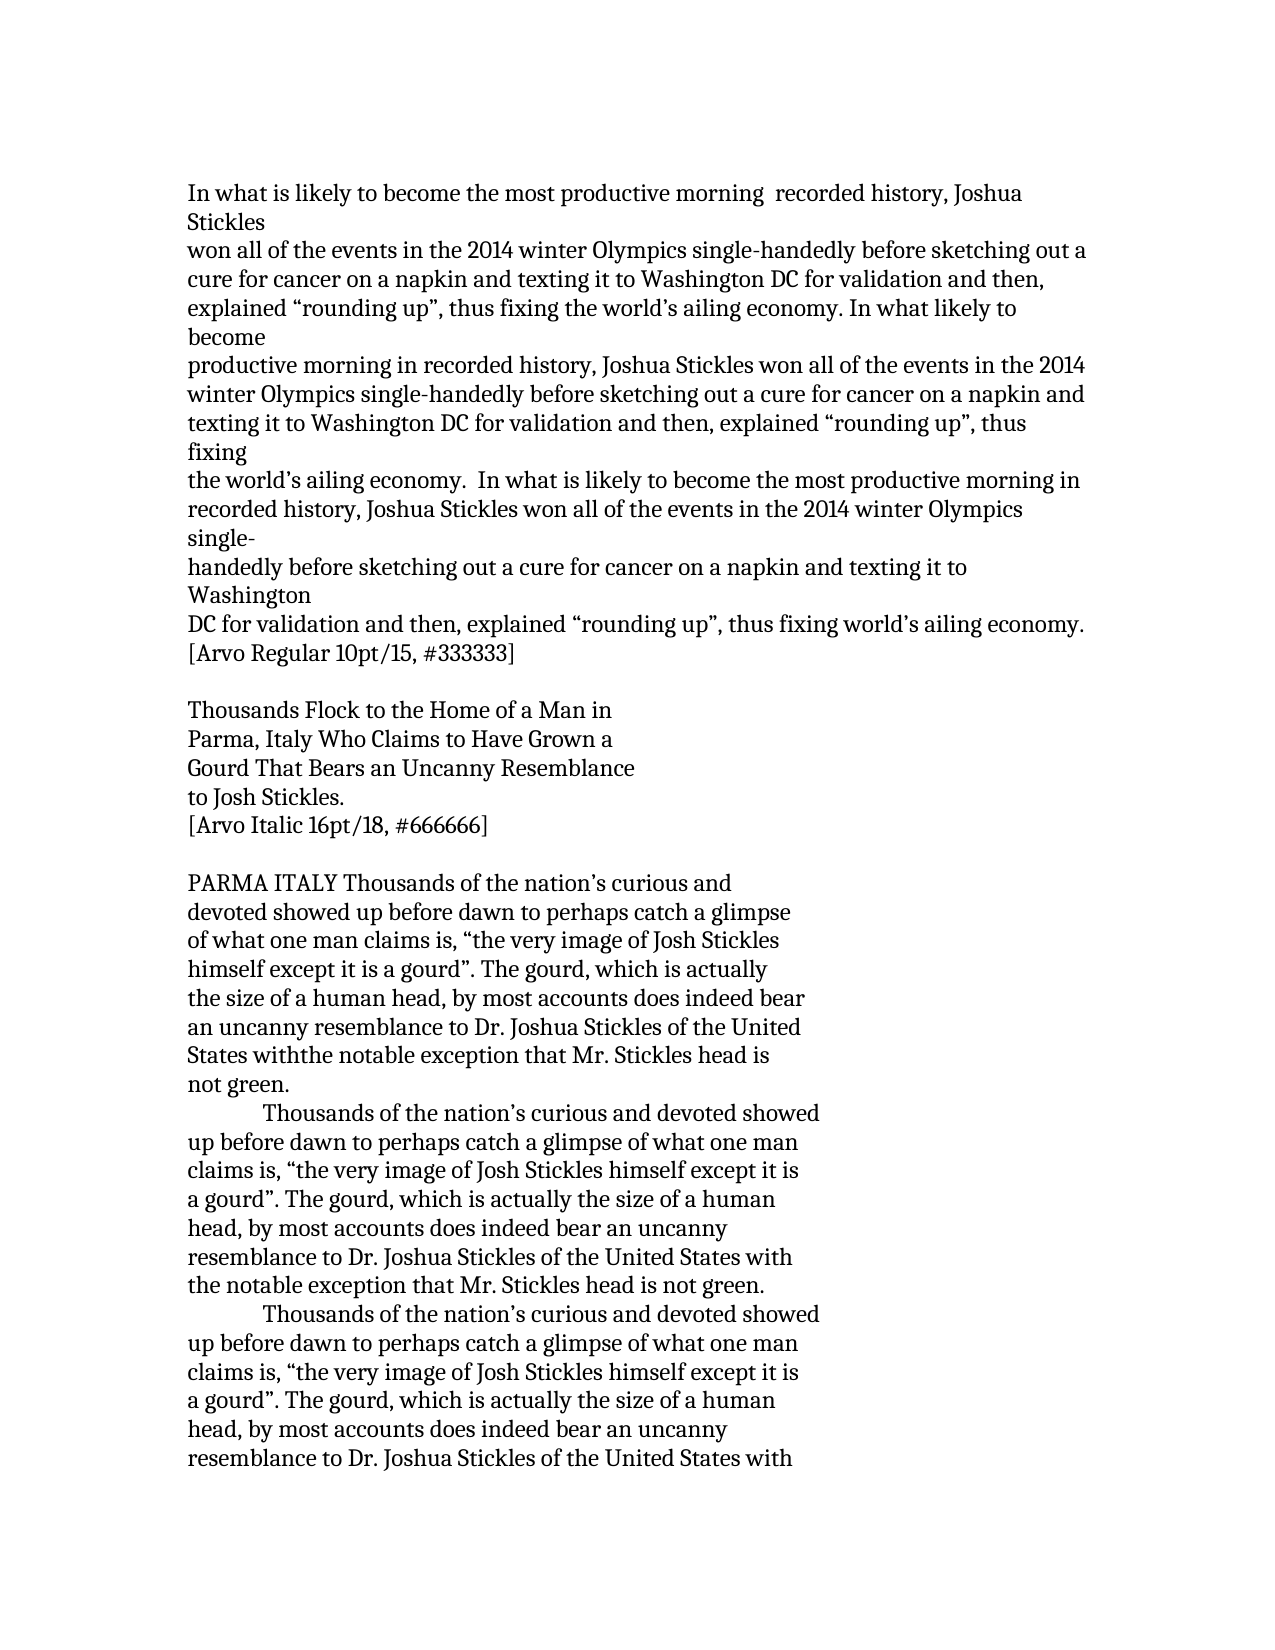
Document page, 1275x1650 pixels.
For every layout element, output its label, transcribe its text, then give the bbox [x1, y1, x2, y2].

text PARMA ITALY Thousands of the nation’s curious and [187, 869, 1087, 897]
text texting it to Washington DC for validation and then, explained “rounding up”, thus fixing [187, 409, 1087, 466]
text an uncanny resemblance to Dr. Joshua Stickles of the United [187, 1012, 1087, 1041]
text the world’s ailing economy. In what is likely to become the most productive morning in [187, 466, 1087, 495]
text claims is, “the very image of Josh Stickles himself except it is [187, 1357, 1087, 1386]
text won all of the events in the 2014 winter Olympics single-handedly before sketching out a cure for cancer on a napkin and texting it to Washington DC for validation and then, [187, 236, 1087, 294]
text Parma, Italy Who Claims to Have Grown a [187, 725, 1087, 754]
text of what one man claims is, “the very image of Josh Stickles [187, 926, 1087, 955]
text to Josh Stickles. [187, 782, 1087, 811]
text head, by most accounts does indeed bear an uncanny [187, 1214, 1087, 1242]
text Thousands of the nation’s curious and devoted showed [187, 1099, 1087, 1127]
text resemblance to Dr. Joshua Stickles of the United States with [187, 1242, 1087, 1271]
text not green. [187, 1070, 1087, 1099]
text DC for validation and then, explained “rounding up”, thus fixing world’s ailing economy. [187, 610, 1087, 639]
text Thousands of the nation’s curious and devoted showed [187, 1300, 1087, 1329]
text recorded history, Joshua Stickles won all of the events in the 2014 winter Olympics single- [187, 495, 1087, 552]
text the size of a human head, by most accounts does indeed bear [187, 984, 1087, 1012]
text productive morning in recorded history, Joshua Stickles won all of the events in the 2014 [187, 351, 1087, 380]
text claims is, “the very image of Josh Stickles himself except it is [187, 1156, 1087, 1185]
text the notable exception that Mr. Stickles head is not green. [187, 1271, 1087, 1300]
text winter Olympics single-handedly before sketching out a cure for cancer on a napkin and [187, 380, 1087, 409]
text In what is likely to become the most productive morning recorded history, Joshua Stickles [187, 179, 1087, 236]
text handedly before sketching out a cure for cancer on a napkin and texting it to Washington [187, 552, 1087, 610]
text resemblance to Dr. Joshua Stickles of the United States with [187, 1444, 1087, 1472]
text a gourd”. The gourd, which is actually the size of a human [187, 1185, 1087, 1214]
text Gourd That Bears an Uncanny Resemblance [187, 754, 1087, 782]
text up before dawn to perhaps catch a glimpse of what one man [187, 1127, 1087, 1156]
text [Arvo Regular 10pt/15, #333333] [187, 639, 1087, 667]
text [Arvo Italic 16pt/18, #666666] [187, 811, 1087, 840]
text Thousands Flock to the Home of a Man in [187, 696, 1087, 725]
text States withthe notable exception that Mr. Stickles head is [187, 1041, 1087, 1070]
text a gourd”. The gourd, which is actually the size of a human [187, 1386, 1087, 1415]
text up before dawn to perhaps catch a glimpse of what one man [187, 1329, 1087, 1357]
text himself except it is a gourd”. The gourd, which is actually [187, 955, 1087, 984]
text devoted showed up before dawn to perhaps catch a glimpse [187, 897, 1087, 926]
text explained “rounding up”, thus fixing the world’s ailing economy. In what likely to become [187, 294, 1087, 351]
text head, by most accounts does indeed bear an uncanny [187, 1415, 1087, 1444]
